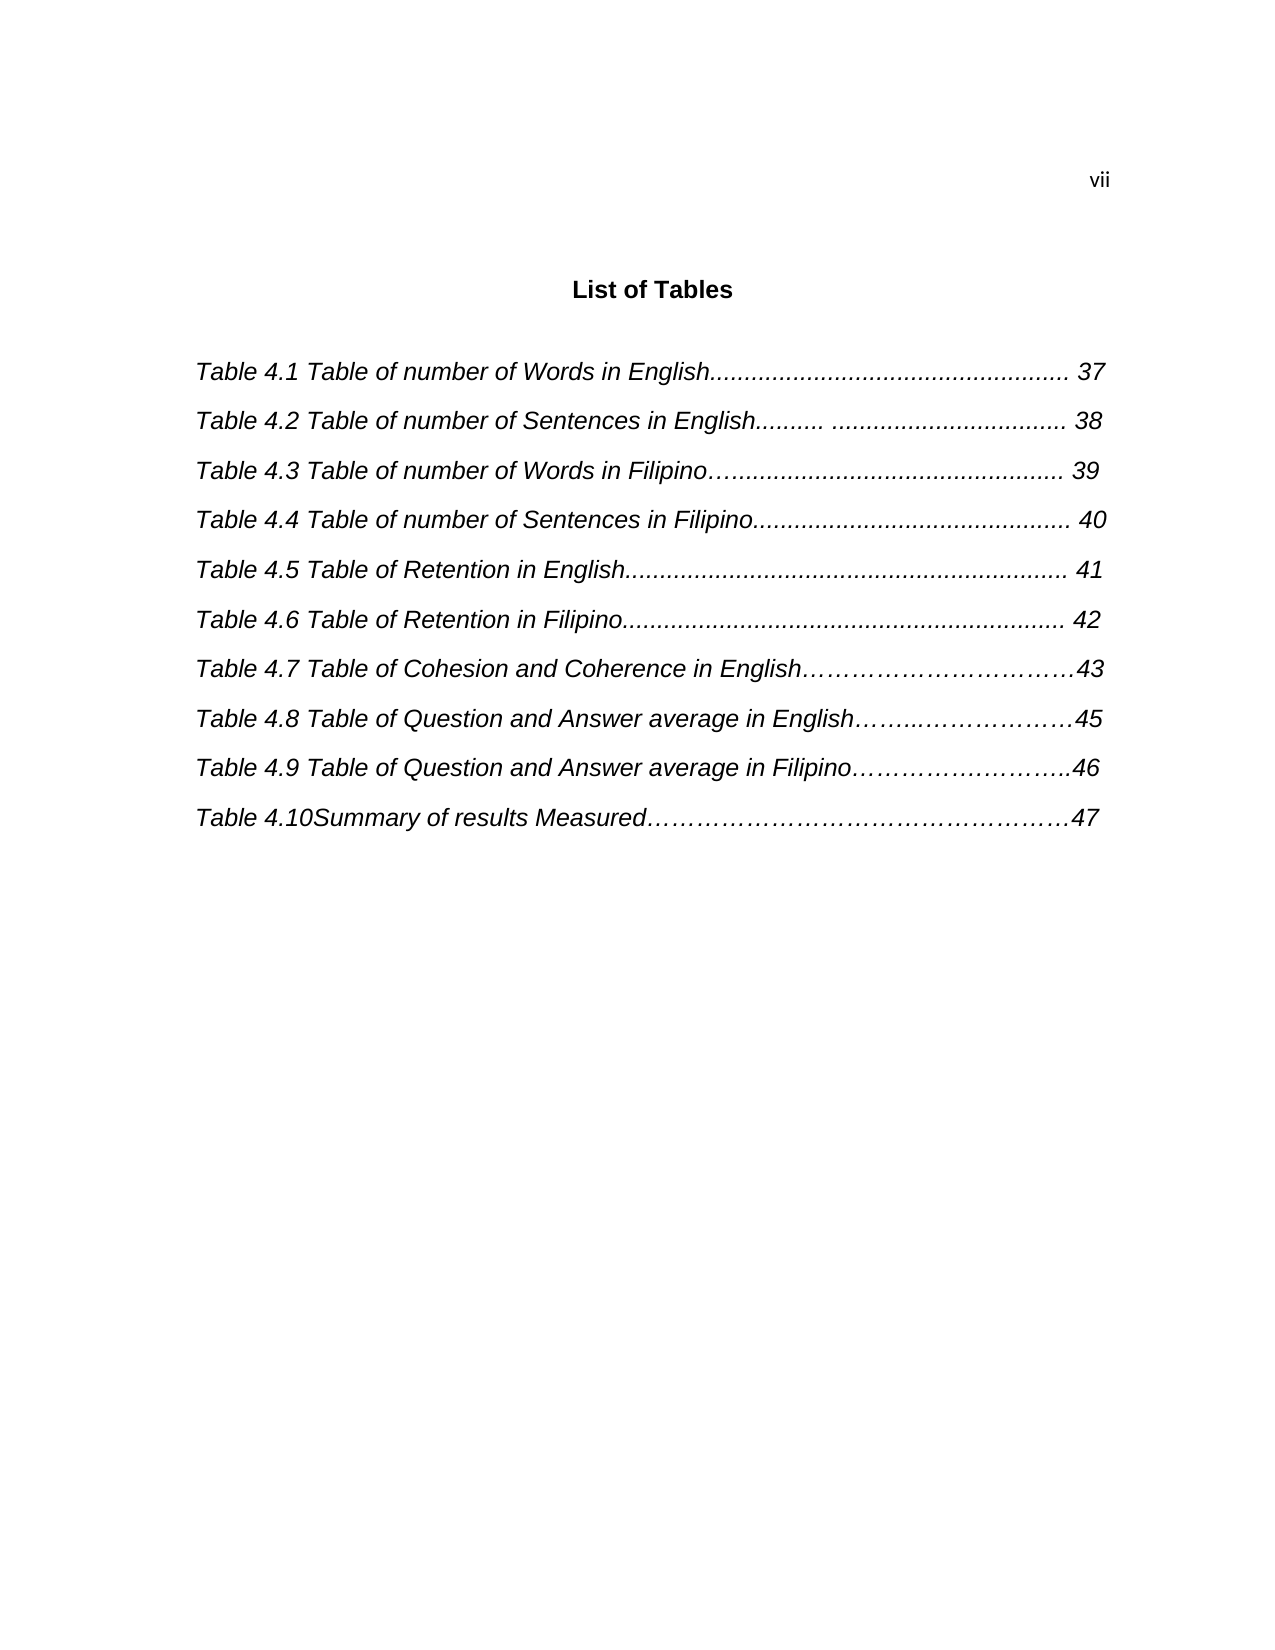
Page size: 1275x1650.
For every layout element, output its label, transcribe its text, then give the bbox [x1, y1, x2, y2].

text Table 4.8 Table of Question and Answer average in English……...………………45 [195, 704, 1110, 733]
text Table 4.7 Table of Cohesion and Coherence in English……………………………43 [195, 654, 1110, 683]
text Table 4.1 Table of number of Words in English.................................................... 37 [195, 357, 1110, 386]
text Table 4.3 Table of number of Words in Filipino…................................................ 39 [195, 456, 1110, 485]
text Table 4.2 Table of number of Sentences in English.......... .................................. 38 [195, 406, 1110, 435]
text Table 4.6 Table of Retention in Filipino................................................................ 42 [195, 605, 1110, 633]
text List of Tables [195, 275, 1110, 304]
text Table 4.9 Table of Question and Answer average in Filipino…………….………..46 [195, 753, 1110, 782]
text Table 4.5 Table of Retention in English................................................................ 41 [195, 555, 1110, 584]
text Table 4.4 Table of number of Sentences in Filipino.............................................. 40 [195, 506, 1110, 534]
text Table 4.10Summary of results Measured……………………………………………47 [195, 803, 1110, 832]
